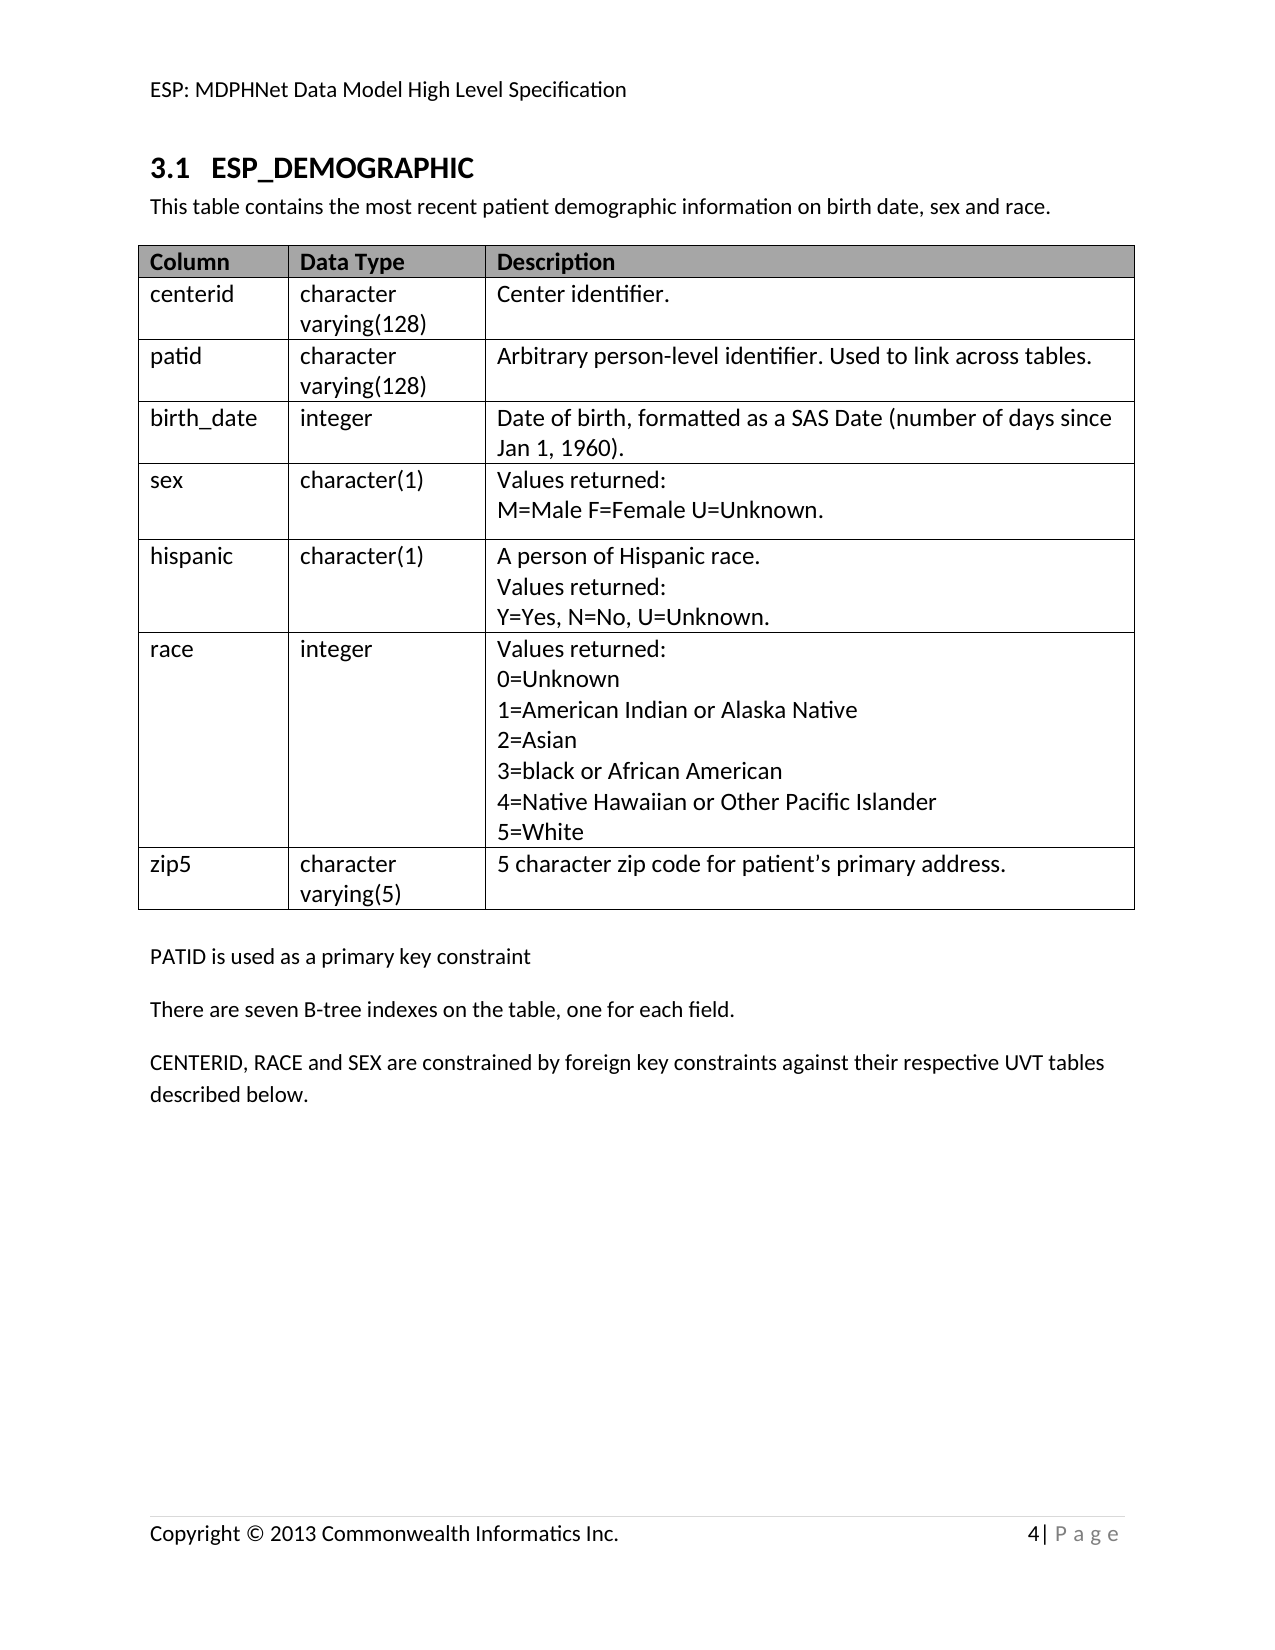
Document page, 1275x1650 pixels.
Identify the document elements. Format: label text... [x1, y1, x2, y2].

table_cell patid [139, 340, 288, 401]
table_cell sex [139, 464, 288, 539]
table_cell zip5 [139, 848, 288, 909]
table_cell Arbitrary person-level identifier. Used to link across tables. [486, 340, 1134, 401]
subtitle 3.1 ESP_DEMOGRAPHIC [150, 148, 1125, 186]
table_cell Center identifier. [486, 278, 1134, 339]
text There are seven B-tree indexes on the table, one for each field. [150, 995, 1125, 1023]
table_cell integer [289, 402, 485, 463]
table_cell Values returned: 0=Unknown 1=American Indian or Alaska Native 2=Asian 3=black or African American 4=Native Hawaiian or Other Pacific Islander 5=White [486, 633, 1134, 847]
table_cell centerid [139, 278, 288, 339]
table_cell Date of birth, formatted as a SAS Date (number of days since Jan 1, 1960). [486, 402, 1134, 463]
table_cell 5 character zip code for patient’s primary address. [486, 848, 1134, 909]
table_header Column [139, 246, 288, 277]
table_cell character(1) [289, 464, 485, 539]
table_header Description [486, 246, 1134, 277]
table_cell race [139, 633, 288, 847]
table_cell Values returned: M=Male F=Female U=Unknown. [486, 464, 1134, 539]
table_cell integer [289, 633, 485, 847]
table_cell character varying(128) [289, 340, 485, 401]
table_cell character(1) [289, 540, 485, 632]
text This table contains the most recent patient demographic information on birth date, sex and race. [150, 192, 1125, 220]
table_cell A person of Hispanic race. Values returned: Y=Yes, N=No, U=Unknown. [486, 540, 1134, 632]
table_cell birth_date [139, 402, 288, 463]
table_cell character varying(5) [289, 848, 485, 909]
table_header Data Type [289, 246, 485, 277]
text CENTERID, RACE and SEX are constrained by foreign key constraints against their respective UVT tables described below. [150, 1048, 1125, 1108]
table_cell character varying(128) [289, 278, 485, 339]
table_cell hispanic [139, 540, 288, 632]
text PATID is used as a primary key constraint [150, 942, 1125, 970]
